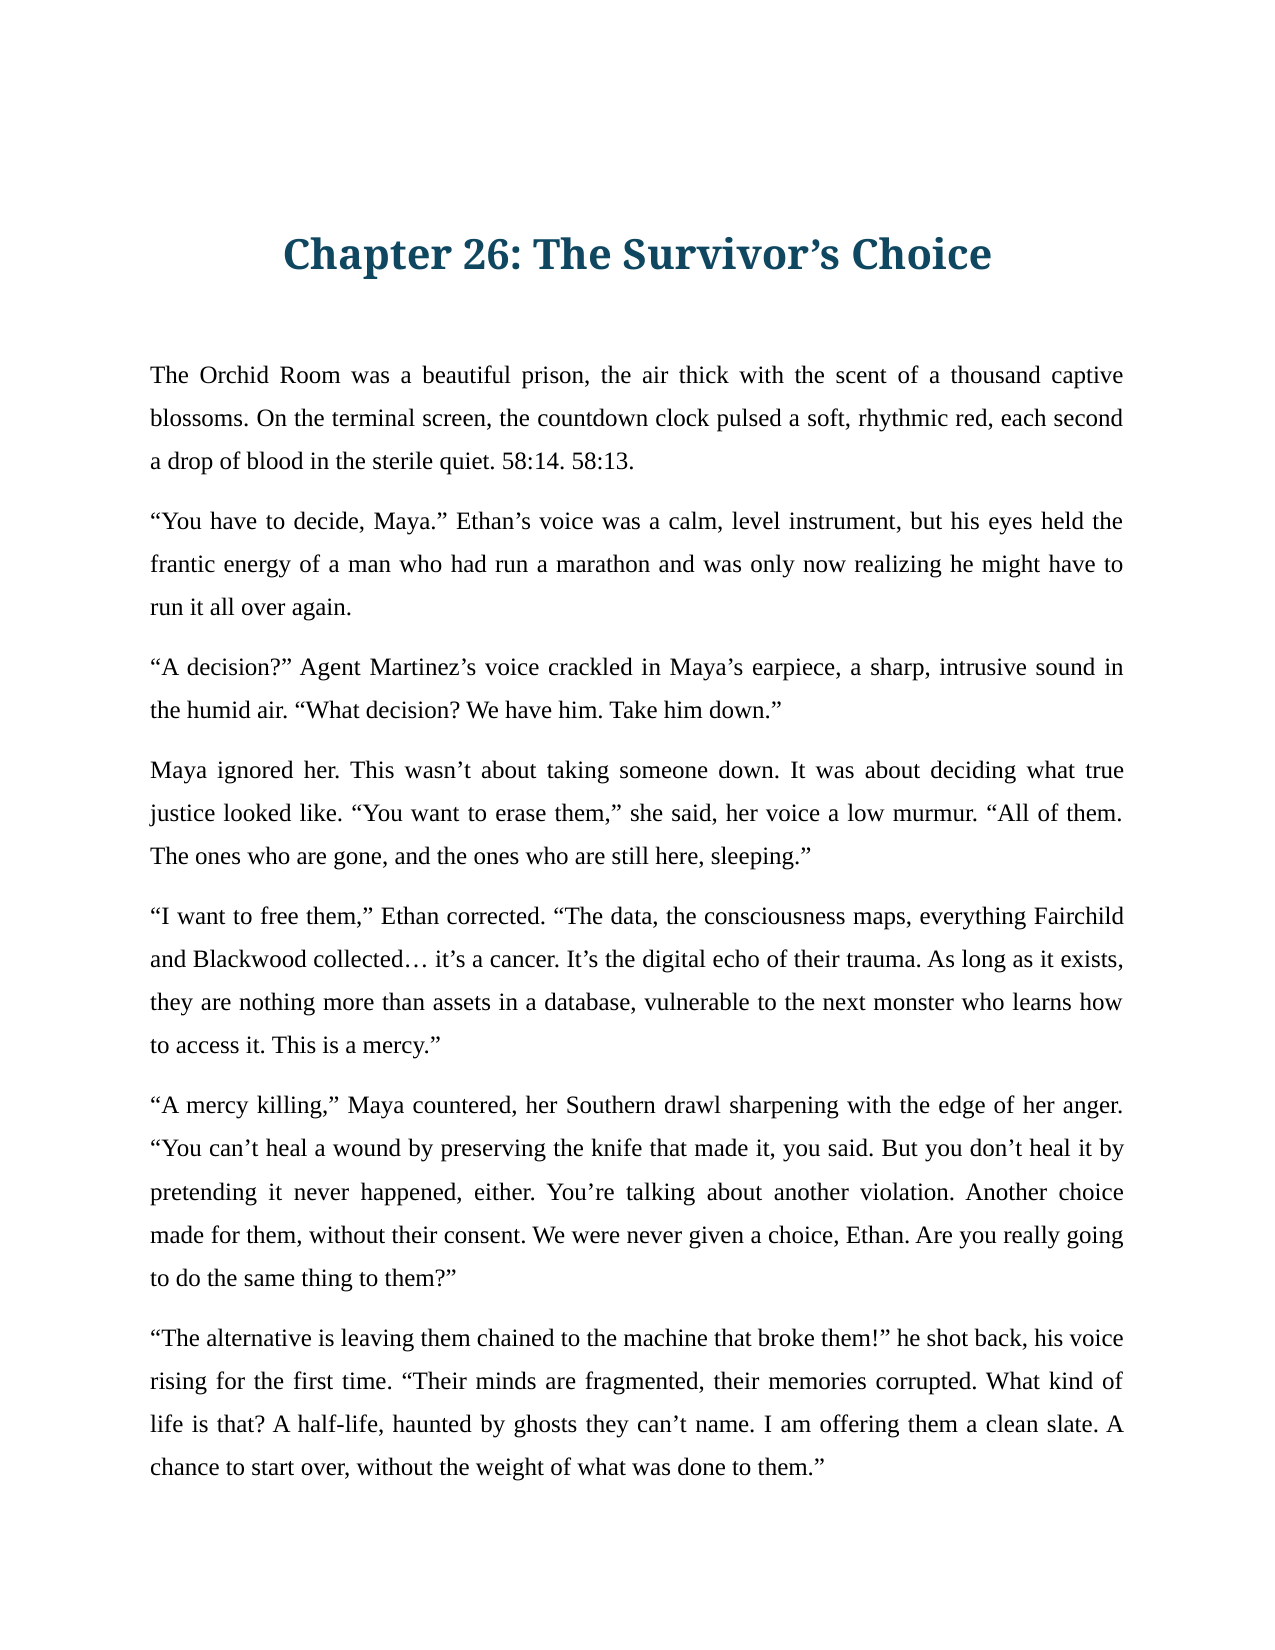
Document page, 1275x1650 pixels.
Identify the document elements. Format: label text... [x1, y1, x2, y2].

text “A decision?” Agent Martinez’s voice crackled in Maya’s earpiece, a sharp, intrusive sound in the humid air. “What decision? We have him. Take him down.” [150, 652, 1125, 724]
text “The alternative is leaving them chained to the machine that broke them!” he shot back, his voice rising for the first time. “Their minds are fragmented, their memories corrupted. What kind of life is that? A half-life, haunted by ghosts they can’t name. I am offering them a clean slate. A chance to start over, without the weight of what was done to them.” [150, 1323, 1125, 1481]
text “A mercy killing,” Maya countered, her Southern drawl sharpening with the edge of her anger. “You can’t heal a wound by preserving the knife that made it, you said. But you don’t heal it by pretending it never happened, either. You’re talking about another violation. Another choice made for them, without their consent. We were never given a choice, Ethan. Are you really going to do the same thing to them?” [150, 1090, 1125, 1292]
text Maya ignored her. This wasn’t about taking someone down. It was about deciding what true justice looked like. “You want to erase them,” she said, her voice a low murmur. “All of them. The ones who are gone, and the ones who are still here, sleeping.” [150, 755, 1125, 870]
text “You have to decide, Maya.” Ethan’s voice was a calm, level instrument, but his eyes held the frantic energy of a man who had run a marathon and was only now realizing he might have to run it all over again. [150, 506, 1125, 621]
text The Orchid Room was a beautiful prison, the air thick with the scent of a thousand captive blossoms. On the terminal screen, the countdown clock pulsed a soft, rhythmic red, each second a drop of blood in the sterile quiet. 58:14. 58:13. [150, 360, 1125, 475]
text “I want to free them,” Ethan corrected. “The data, the consciousness maps, everything Fairchild and Blackwood collected… it’s a cancer. It’s the digital echo of their trauma. As long as it exists, they are nothing more than assets in a database, vulnerable to the next monster who learns how to access it. This is a mercy.” [150, 901, 1125, 1059]
subtitle Chapter 26: The Survivor’s Choice [150, 225, 1125, 282]
